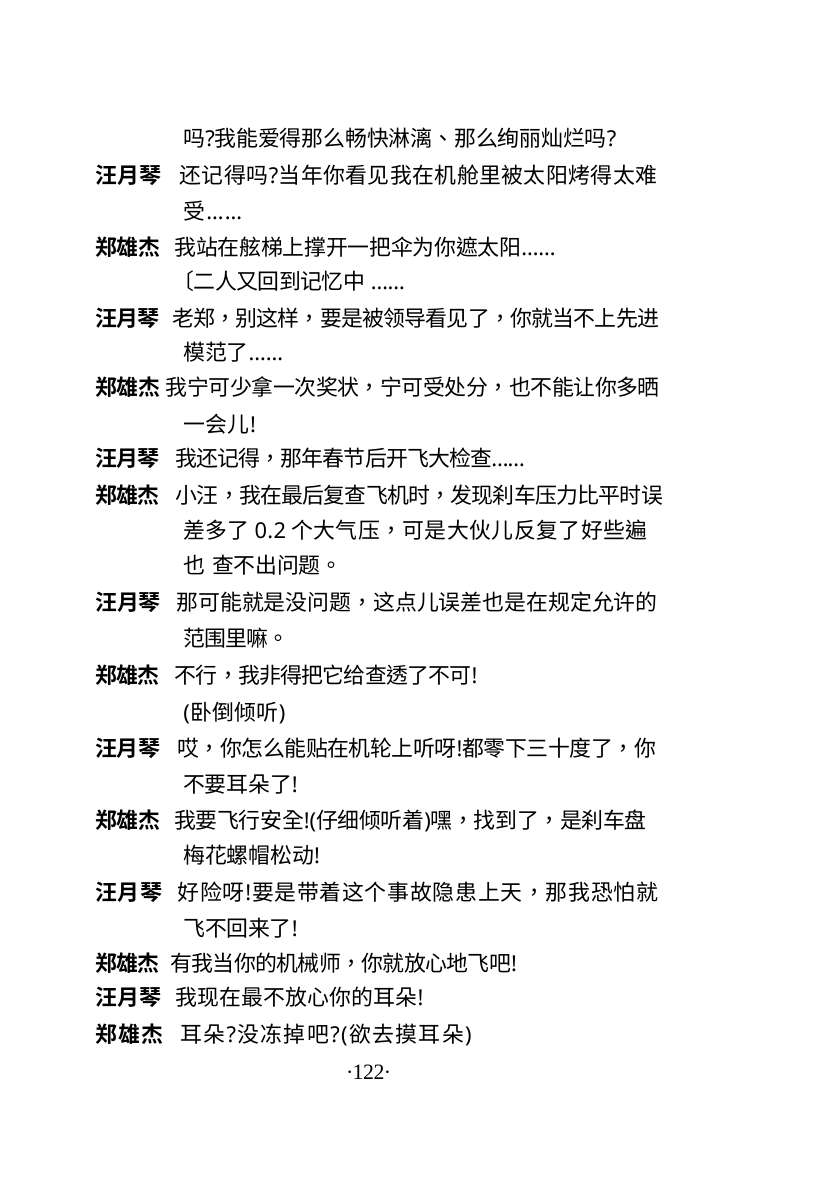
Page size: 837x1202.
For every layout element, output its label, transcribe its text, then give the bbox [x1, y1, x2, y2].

text 汪月琴 我还记得，那年春节后开飞大检查…… [95, 445, 711, 472]
text 汪月琴 好险呀!要是带着这个事故隐患上天，那我恐怕就 飞不回来了! [95, 877, 666, 942]
text 郑雄杰 我要飞行安全!(仔细倾听着)嘿，找到了，是刹车盘 梅花螺帽松动! [95, 805, 665, 870]
text 郑雄杰 有我当你的机械师，你就放心地飞吧! 汪月琴 我现在最不放心你的耳朵! [95, 948, 531, 1012]
text 汪月琴 还记得吗?当年你看见我在机舱里被太阳烤得太难 受…… [95, 159, 665, 226]
text 汪月琴 那可能就是没问题，这点儿误差也是在规定允许的 范围里嘛。 [95, 587, 664, 653]
text 郑雄杰 不行，我非得把它给查透了不可! (卧倒倾听) [95, 660, 486, 726]
text 郑雄杰 小汪，我在最后复查飞机时，发现刹车压力比平时误 差多了0.2个大气压，可是大伙儿反复了好些遍也 查不出问题。 [95, 480, 667, 580]
text 郑雄杰 我站在舷梯上撑开一把伞为你遮太阳…… 〔二人又回到记忆中 …… [95, 232, 570, 296]
text 郑雄杰 耳朵?没冻掉吧?(欲去摸耳朵) [95, 1021, 711, 1048]
text 汪月琴 老郑，别这样，要是被领导看见了，你就当不上先进 模范了…… [95, 303, 664, 367]
text 郑雄杰 我宁可少拿一次奖状，宁可受处分，也不能让你多晒 一会儿! [95, 372, 665, 438]
text 汪月琴 哎，你怎么能贴在机轮上听呀!都零下三十度了，你 不要耳朵了! [95, 733, 665, 798]
text 吗?我能爱得那么畅快淋漓、那么绚丽灿烂吗? [183, 124, 711, 152]
